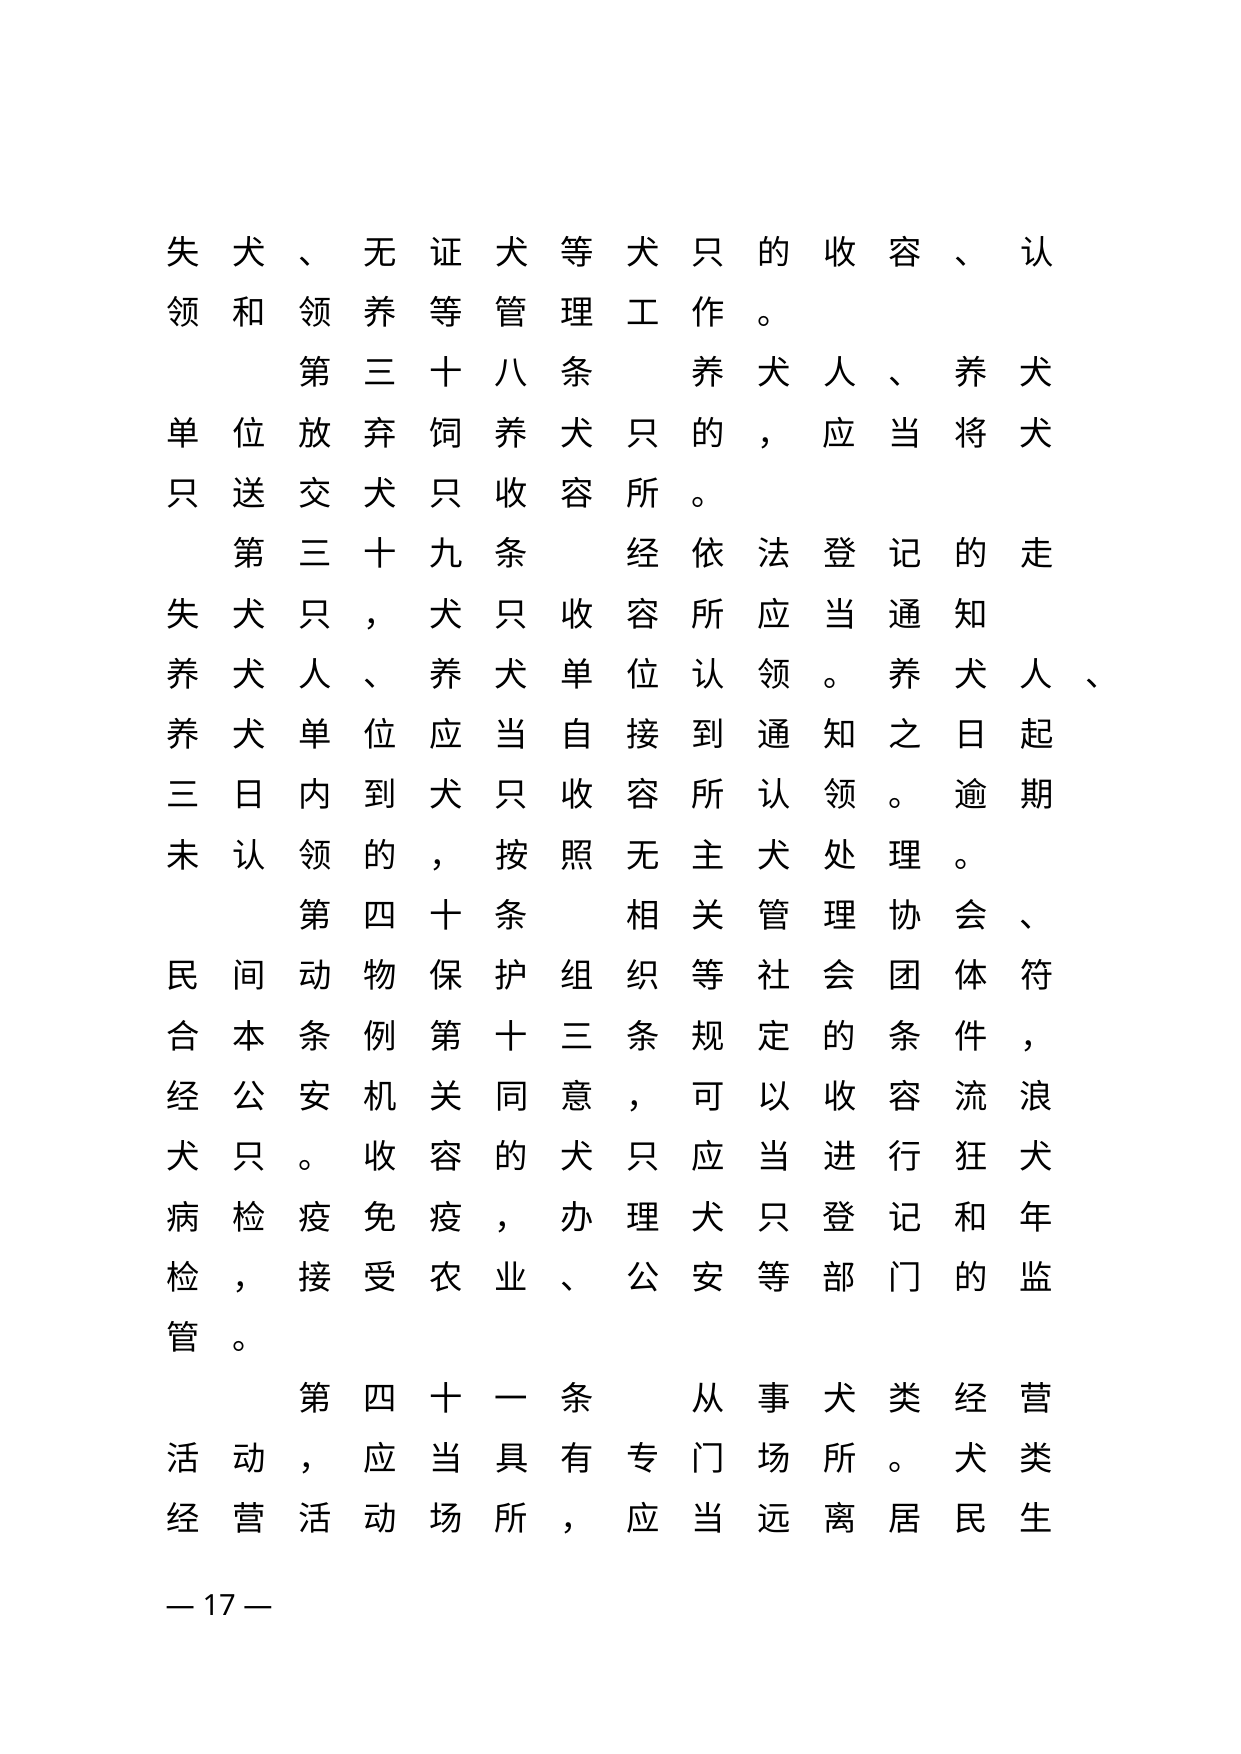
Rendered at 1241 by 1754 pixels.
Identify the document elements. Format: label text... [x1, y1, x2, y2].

text 第三十九条 经依法登记的走失犬只，犬只收容所应当通知 [167, 521, 1085, 642]
text 第三十八条 养犬人、养犬单位放弃饲养犬只的，应当将犬只送交犬只收容所。 [167, 340, 1085, 521]
text 养犬人、养犬单位认领。养犬人、养犬单位应当自接到通知之日起三日内到犬只收容所认领。逾期未认领的，按照无主犬处理。 [167, 642, 1085, 883]
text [167, 1365, 1085, 1546]
text 第四十条 相关管理协会、民间动物保护组织等社会团体符合本条例第十三条规定的条件，经公安机关同意，可以收容流浪犬只。收容的犬只应当进行狂犬病检疫免疫，办理犬只登记和年检，接受农业、公安等部门的监管。 [167, 883, 1085, 1365]
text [167, 219, 1085, 340]
